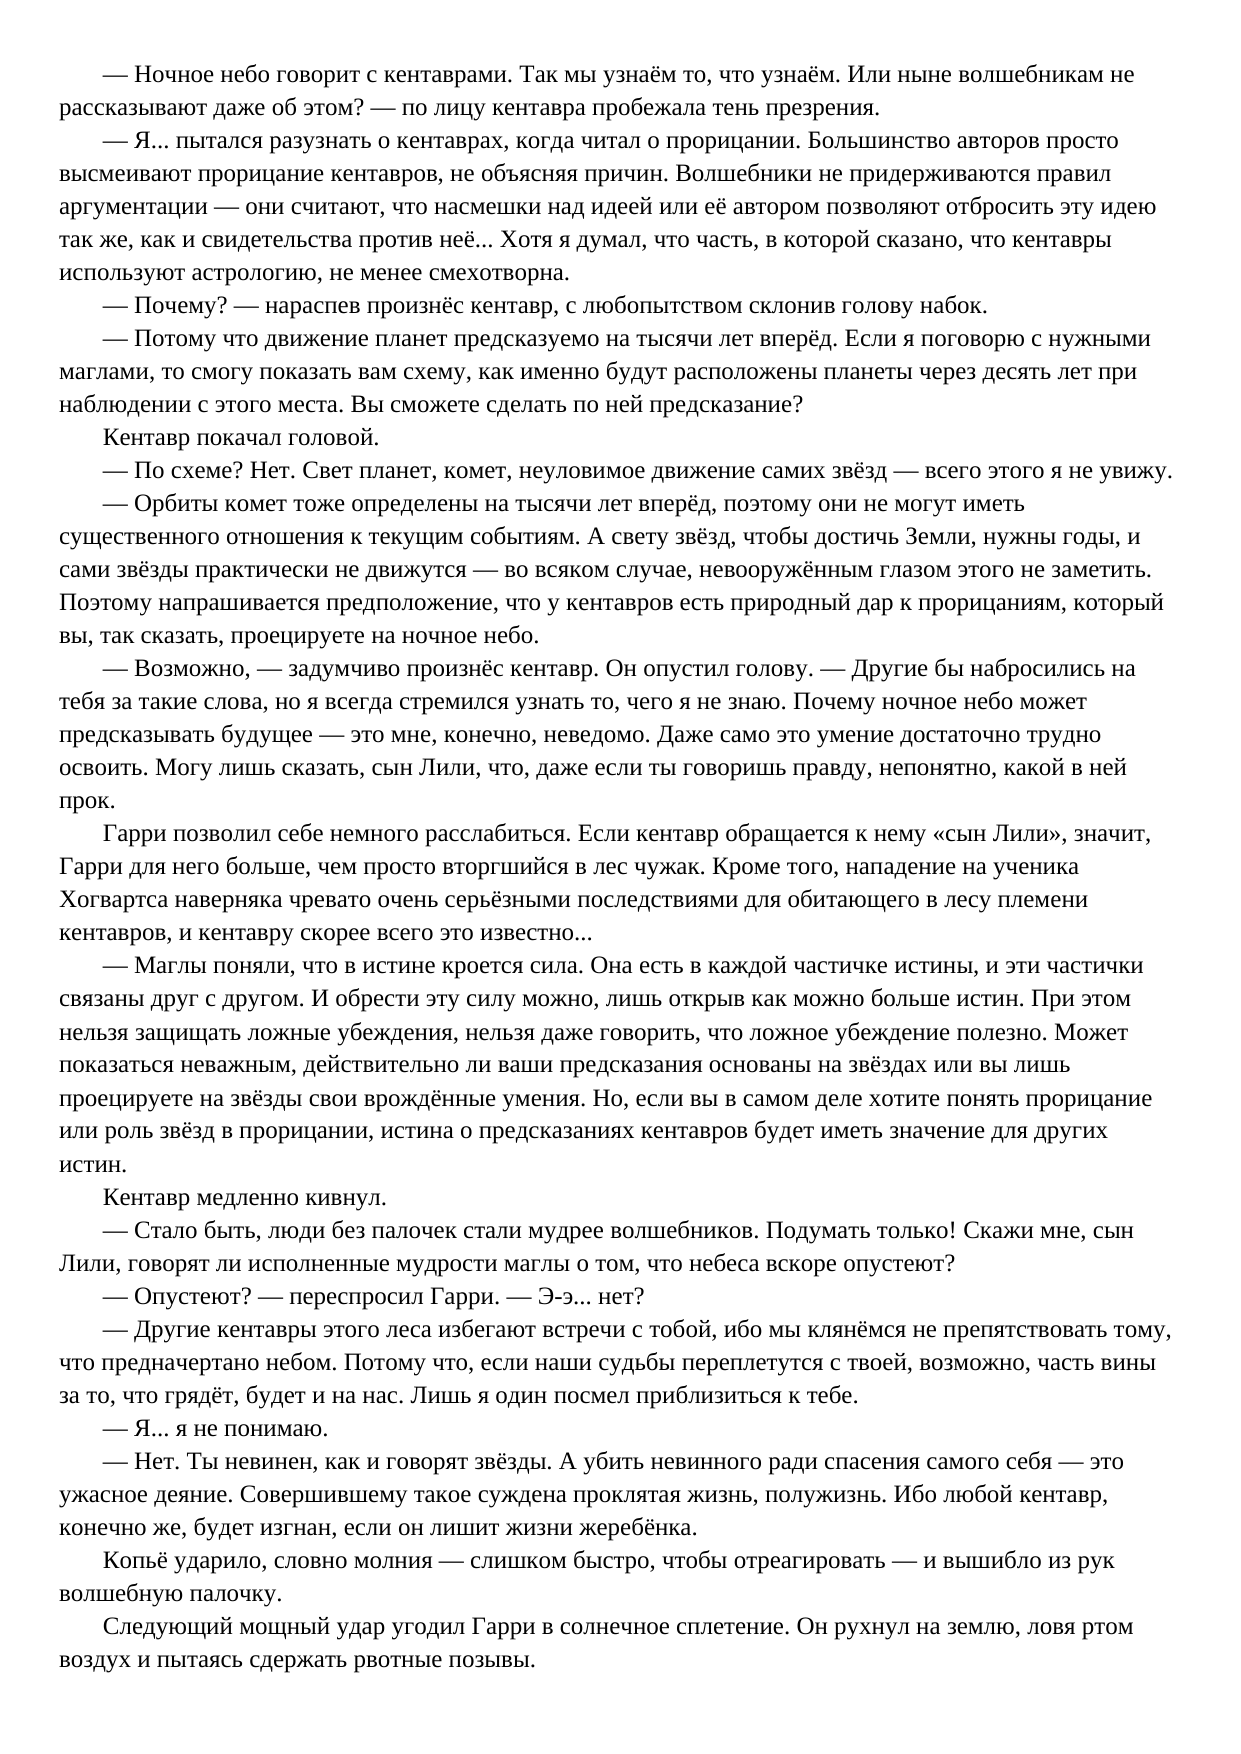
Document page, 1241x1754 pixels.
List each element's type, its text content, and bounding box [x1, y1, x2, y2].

text — Опустеют? — переспросил Гарри. — Э-э... нет? [59, 1281, 1181, 1309]
text — Другие кентавры этого леса избегают встречи с тобой, ибо мы клянёмся не препятствовать тому, что предначертано небом. Потому что, если наши судьбы переплетутся с твоей, возможно, часть вины за то, что грядёт, будет и на нас. Лишь я один посмел приблизиться к тебе. [59, 1314, 1181, 1408]
text — По схеме? Нет. Свет планет, комет, неуловимое движение самих звёзд — всего этого я не увижу. [59, 455, 1181, 484]
text — Возможно, — задумчиво произнёс кентавр. Он опустил голову. — Другие бы набросились на тебя за такие слова, но я всегда стремился узнать то, чего я не знаю. Почему ночное небо может предсказывать будущее — это мне, конечно, неведомо. Даже само это умение достаточно трудно освоить. Могу лишь сказать, сын Лили, что, даже если ты говоришь правду, непонятно, какой в ней прок. [59, 653, 1181, 814]
text Копьё ударило, словно молния — слишком быстро, чтобы отреагировать — и вышибло из рук волшебную палочку. [59, 1545, 1181, 1607]
text — Почему? — нараспев произнёс кентавр, с любопытством склонив голову набок. [59, 290, 1181, 319]
text — Я... я не понимаю. [59, 1413, 1181, 1442]
text — Потому что движение планет предсказуемо на тысячи лет вперёд. Если я поговорю с нужными маглами, то смогу показать вам схему, как именно будут расположены планеты через десять лет при наблюдении с этого места. Вы сможете сделать по ней предсказание? [59, 323, 1181, 418]
text Гарри позволил себе немного расслабиться. Если кентавр обращается к нему «сын Лили», значит, Гарри для него больше, чем просто вторгшийся в лес чужак. Кроме того, нападение на ученика Хогвартса наверняка чревато очень серьёзными последствиями для обитающего в лесу племени кентавров, и кентавру скорее всего это известно... [59, 818, 1181, 946]
text — Стало быть, люди без палочек стали мудрее волшебников. Подумать только! Скажи мне, сын Лили, говорят ли исполненные мудрости маглы о том, что небеса вскоре опустеют? [59, 1215, 1181, 1276]
text — Орбиты комет тоже определены на тысячи лет вперёд, поэтому они не могут иметь существенного отношения к текущим событиям. А свету звёзд, чтобы достичь Земли, нужны годы, и сами звёзды практически не движутся — во всяком случае, невооружённым глазом этого не заметить. Поэтому напрашивается предположение, что у кентавров есть природный дар к прорицаниям, который вы, так сказать, проецируете на ночное небо. [59, 488, 1181, 649]
text Кентавр медленно кивнул. [59, 1182, 1181, 1210]
text — Ночное небо говорит с кентаврами. Так мы узнаём то, что узнаём. Или ныне волшебникам не рассказывают даже об этом? — по лицу кентавра пробежала тень презрения. [59, 59, 1181, 121]
text — Маглы поняли, что в истине кроется сила. Она есть в каждой частичке истины, и эти частички связаны друг с другом. И обрести эту силу можно, лишь открыв как можно больше истин. При этом нельзя защищать ложные убеждения, нельзя даже говорить, что ложное убеждение полезно. Может показаться неважным, действительно ли ваши предсказания основаны на звёздах или вы лишь проецируете на звёзды свои врождённые умения. Но, если вы в самом деле хотите понять прорицание или роль звёзд в прорицании, истина о предсказаниях кентавров будет иметь значение для других истин. [59, 951, 1181, 1177]
text Кентавр покачал головой. [59, 422, 1181, 451]
text — Я... пытался разузнать о кентаврах, когда читал о прорицании. Большинство авторов просто высмеивают прорицание кентавров, не объясняя причин. Волшебники не придерживаются правил аргументации — они считают, что насмешки над идеей или её автором позволяют отбросить эту идею так же, как и свидетельства против неё... Хотя я думал, что часть, в которой сказано, что кентавры используют астрологию, не менее смехотворна. [59, 125, 1181, 286]
text Следующий мощный удар угодил Гарри в солнечное сплетение. Он рухнул на землю, ловя ртом воздух и пытаясь сдержать рвотные позывы. [59, 1611, 1181, 1673]
text — Нет. Ты невинен, как и говорят звёзды. А убить невинного ради спасения самого себя — это ужасное деяние. Совершившему такое суждена проклятая жизнь, полужизнь. Ибо любой кентавр, конечно же, будет изгнан, если он лишит жизни жеребёнка. [59, 1446, 1181, 1541]
